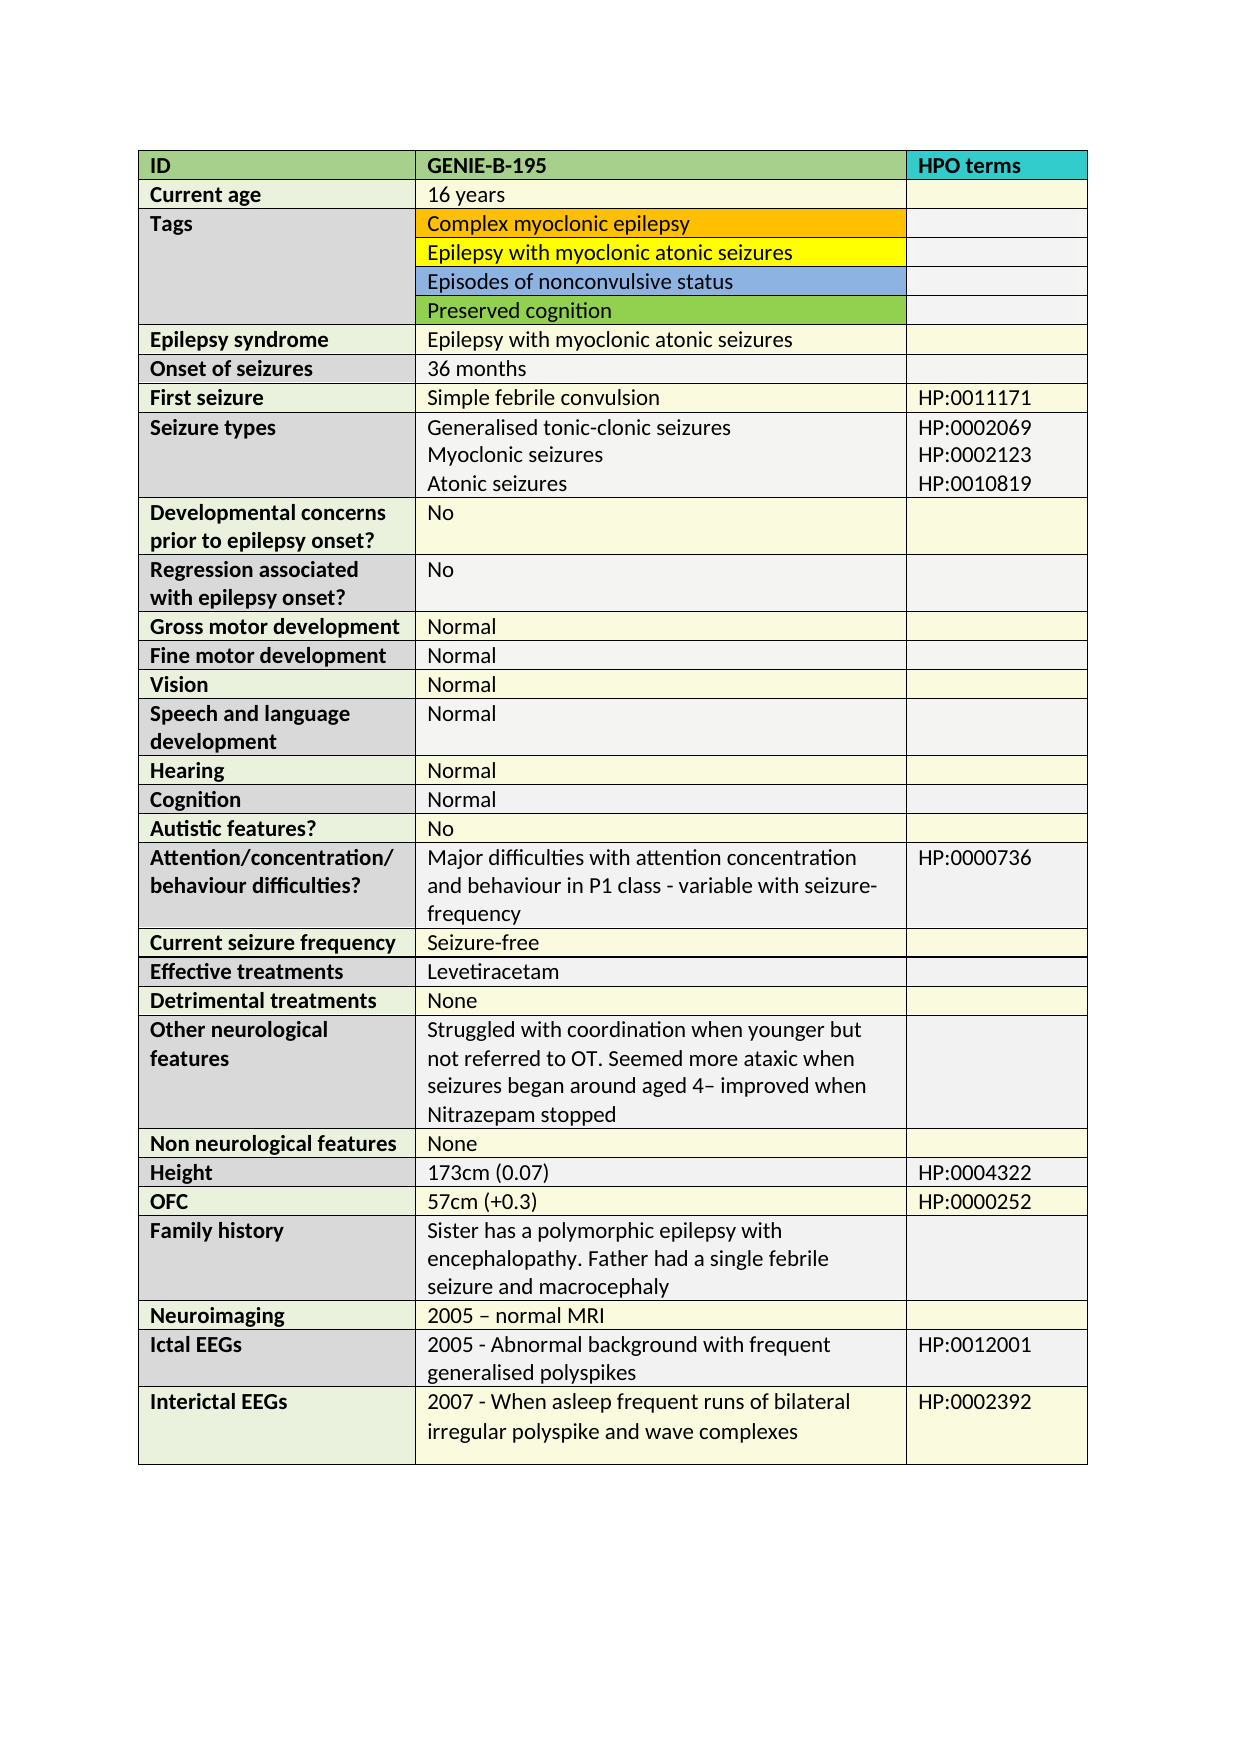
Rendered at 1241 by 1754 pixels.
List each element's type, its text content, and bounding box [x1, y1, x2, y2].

table_cell Neuroimaging [139, 1301, 415, 1329]
table_cell 36 months [416, 355, 906, 382]
table_cell 2005 – normal MRI [416, 1301, 906, 1329]
table_cell Detrimental treatments [139, 987, 415, 1014]
table_header HPO terms [907, 151, 1087, 179]
table_cell Onset of seizures [139, 355, 415, 382]
table_cell [907, 1129, 1087, 1157]
table_cell Cognition [139, 785, 415, 813]
table_cell OFC [139, 1187, 415, 1215]
table_cell Sister has a polymorphic epilepsy with encephalopathy. Father had a single febrile seizure and macrocephaly [416, 1216, 906, 1300]
table_cell Non neurological features [139, 1129, 415, 1157]
table_cell No [416, 498, 906, 554]
table_cell [1076, 238, 1087, 266]
table_cell Tags [139, 209, 415, 324]
table_cell Effective treatments [139, 958, 415, 986]
table_cell Autistic features? [139, 814, 415, 842]
table_cell [416, 612, 906, 640]
table_cell [907, 612, 1087, 640]
table_cell [907, 209, 918, 237]
table_cell Height [139, 1158, 415, 1186]
table_cell Seizure-free [416, 929, 906, 956]
table_cell No [416, 814, 906, 842]
table_cell Speech and language development [139, 699, 415, 755]
table_cell HP:0000252 [907, 1187, 1087, 1215]
table_cell Family history [139, 1216, 415, 1300]
table_cell Developmental concerns prior to epilepsy onset? [139, 498, 415, 554]
table_cell [907, 814, 1087, 842]
table_cell [907, 1216, 1087, 1300]
table_cell [907, 756, 1087, 784]
table_cell [907, 958, 1087, 986]
table_cell [416, 670, 906, 698]
table_cell [907, 785, 1087, 813]
table_cell No [416, 555, 906, 611]
table_cell 57cm (+0.3) [416, 1187, 906, 1215]
table_cell Current seizure frequency [139, 929, 415, 956]
table_cell Attention/concentration/ behaviour difficulties? [139, 843, 415, 927]
table_cell Major difficulties with attention concentration and behaviour in P1 class - variable with seizure-frequency [416, 843, 906, 927]
table_cell Preserved cognition [416, 296, 906, 324]
table_cell [907, 699, 1087, 755]
table_cell [416, 756, 906, 784]
table_cell [907, 1301, 1087, 1329]
table_cell Struggled with coordination when younger but not referred to OT. Seemed more ataxic when seizures began around aged 4– improved when Nitrazepam stopped [416, 1016, 906, 1128]
table_cell [907, 355, 1087, 382]
table_cell [907, 238, 918, 266]
table_cell HP:0004322 [907, 1158, 1087, 1186]
table_cell Complex myoclonic epilepsy [416, 209, 906, 237]
table_cell HP:0000736 [907, 843, 1087, 927]
table_cell Vision [139, 670, 415, 698]
table_cell Ictal EEGs [139, 1330, 415, 1386]
table_cell HP:0002392 [907, 1387, 1087, 1464]
table_cell Seizure types [139, 413, 415, 497]
table_cell Other neurological features [139, 1016, 415, 1128]
table_cell 173cm (0.07) [416, 1158, 906, 1186]
table_cell [1076, 296, 1087, 324]
table_cell None [416, 1129, 906, 1157]
table_cell Hearing [139, 756, 415, 784]
table_cell Levetiracetam [416, 958, 906, 986]
table_cell [907, 498, 1087, 554]
table_cell [907, 180, 1087, 208]
table_cell Epilepsy with myoclonic atonic seizures [416, 238, 906, 266]
table_cell HP:0002069 HP:0002123 HP:0010819 [907, 413, 1087, 497]
table_cell [907, 929, 1087, 956]
table_cell [1076, 267, 1087, 295]
table_cell [416, 699, 906, 755]
table_cell Fine motor development [139, 641, 415, 669]
table_cell None [416, 987, 906, 1014]
table_cell Simple febrile convulsion [416, 384, 906, 412]
table_cell Epilepsy with myoclonic atonic seizures [416, 325, 906, 353]
table_cell HP:0011171 [907, 384, 1087, 412]
table_cell [416, 785, 906, 813]
table_cell Current age [139, 180, 415, 208]
table_cell HP:0012001 [907, 1330, 1087, 1386]
table_cell Interictal EEGs [139, 1387, 415, 1464]
table_cell [907, 325, 1087, 353]
table_header GENIE-B-195 [416, 151, 906, 179]
table_cell 2005 - Abnormal background with frequent generalised polyspikes [416, 1330, 906, 1386]
table_cell Generalised tonic-clonic seizures Myoclonic seizures Atonic seizures [416, 413, 906, 497]
table_cell 2007 - When asleep frequent runs of bilateral irregular polyspike and wave complexes [416, 1387, 906, 1464]
table_cell [416, 641, 906, 669]
table_cell [907, 641, 1087, 669]
table_cell [1076, 209, 1087, 237]
table_header ID [139, 151, 415, 179]
table_cell [907, 987, 1087, 1014]
table_cell Gross motor development [139, 612, 415, 640]
table_cell [907, 296, 918, 324]
table_cell [907, 267, 918, 295]
table_cell [907, 555, 1087, 611]
table_cell 16 years [416, 180, 906, 208]
table_cell [907, 670, 1087, 698]
table_cell [907, 1016, 1087, 1128]
table_cell First seizure [139, 384, 415, 412]
table_cell Regression associated with epilepsy onset? [139, 555, 415, 611]
table_cell Episodes of nonconvulsive status [416, 267, 906, 295]
table_cell Epilepsy syndrome [139, 325, 415, 353]
